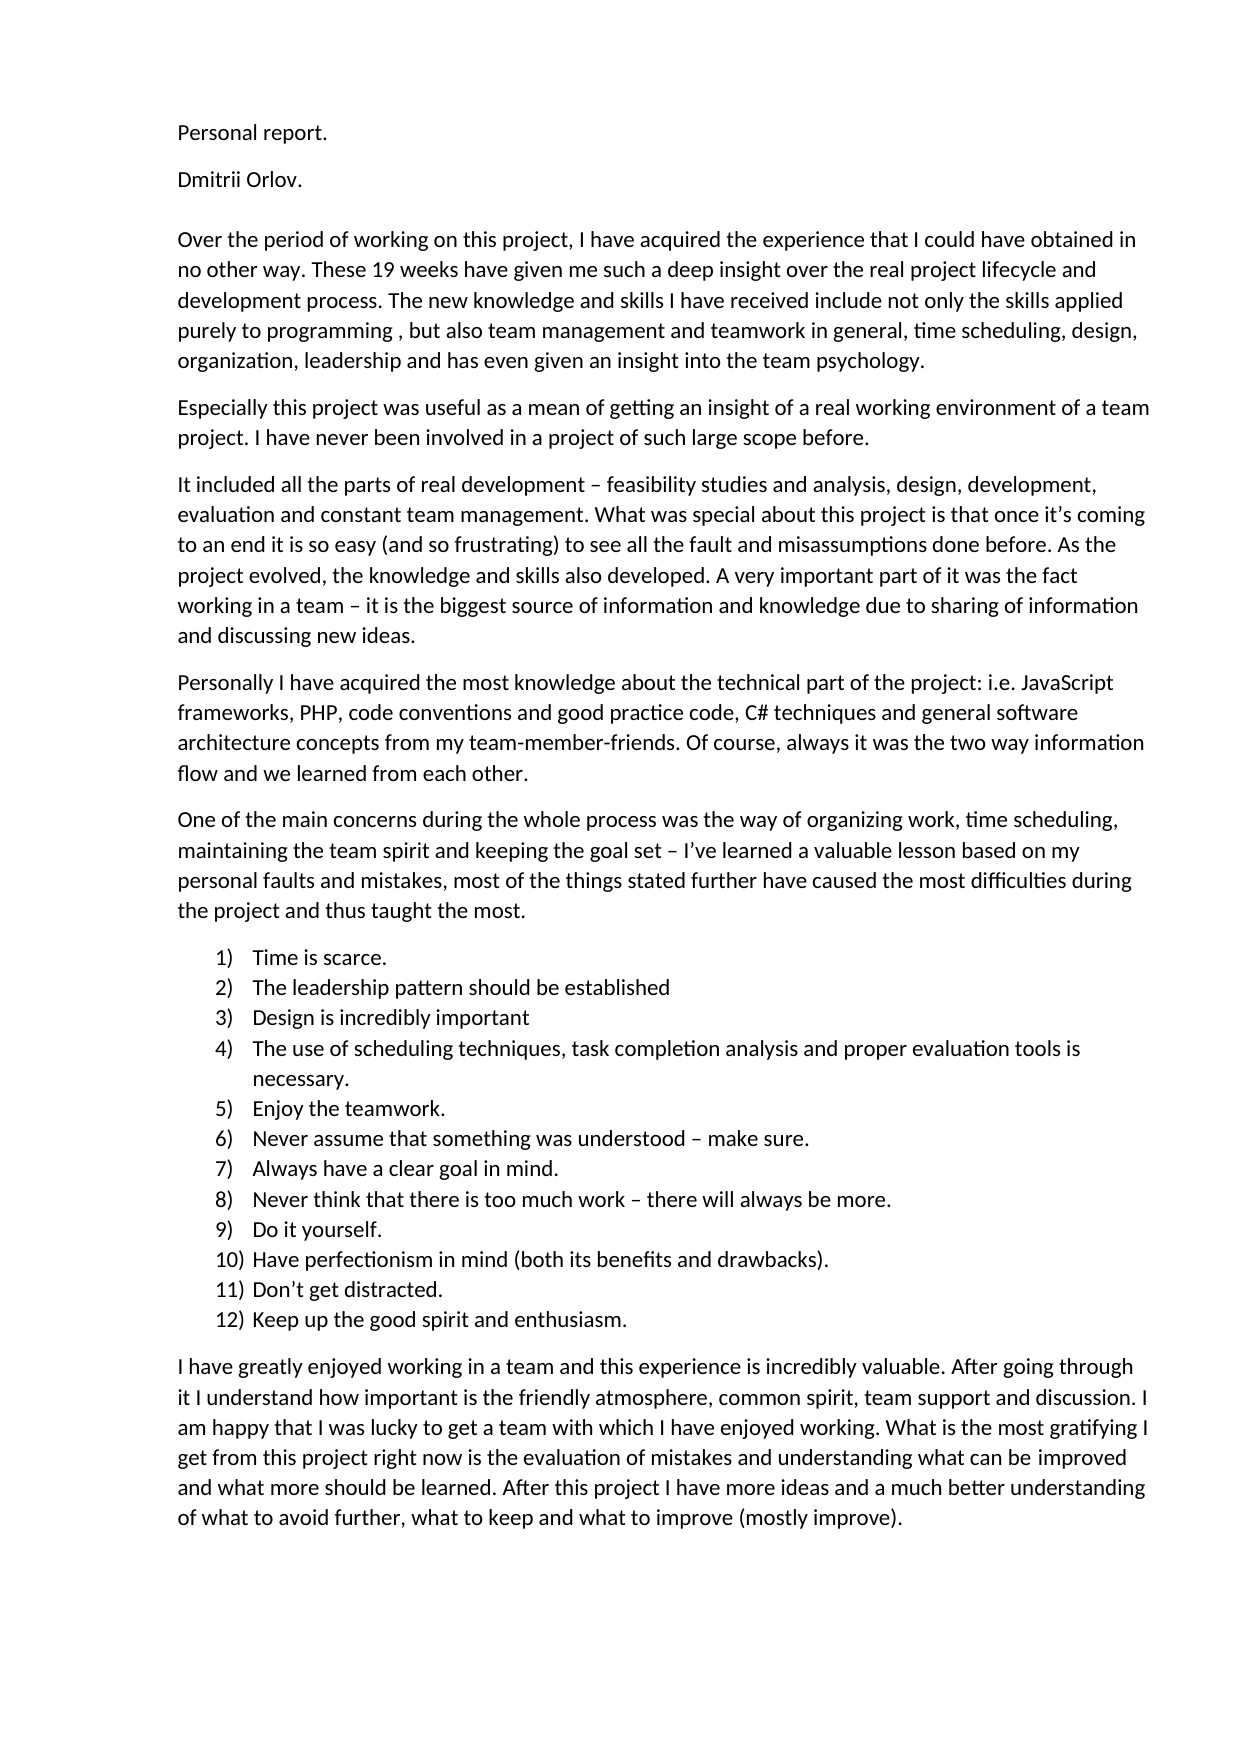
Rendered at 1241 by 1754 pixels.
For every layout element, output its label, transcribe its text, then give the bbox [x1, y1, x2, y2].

text I have greatly enjoyed working in a team and this experience is incredibly valuable. After going through it I understand how important is the friendly atmosphere, common spirit, team support and discussion. I am happy that I was lucky to get a team with which I have enjoyed working. What is the most gratifying I get from this project right now is the evaluation of mistakes and understanding what can be improved and what more should be learned. After this project I have more ideas and a much better understanding of what to avoid further, what to keep and what to improve (mostly improve). [177, 1352, 1152, 1532]
list Keep up the good spirit and enthusiasm. [215, 1306, 1152, 1334]
list Never think that there is too much work – there will always be more. [215, 1185, 1152, 1213]
text Personally I have acquired the most knowledge about the technical part of the project: i.e. JavaScript frameworks, PHP, code conventions and good practice code, C# techniques and general software architecture concepts from my team-member-friends. Of course, always it was the two way information flow and we learned from each other. [177, 668, 1152, 787]
list Enjoy the teamwork. [215, 1094, 1152, 1122]
list Time is scarce. [215, 943, 1152, 971]
text It included all the parts of real development – feasibility studies and analysis, design, development, evaluation and constant team management. What was special about this project is that once it’s coming to an end it is so easy (and so frustrating) to see all the fault and misassumptions done before. As the project evolved, the knowledge and skills also developed. A very important part of it was the fact working in a team – it is the biggest source of information and knowledge due to sharing of information and discussing new ideas. [177, 470, 1152, 649]
list Always have a clear goal in mind. [215, 1154, 1152, 1183]
text Especially this project was useful as a mean of getting an insight of a real working environment of a team project. I have never been involved in a project of such large scope before. [177, 393, 1152, 451]
list Design is incredibly important [215, 1003, 1152, 1032]
list The leadership pattern should be established [215, 973, 1152, 1001]
list Have perfectionism in mind (both its benefits and drawbacks). [215, 1245, 1152, 1273]
list Do it yourself. [215, 1215, 1152, 1243]
text Dmitrii Orlov. Over the period of working on this project, I have acquired the experience that I could have obtained in no other way. These 19 weeks have given me such a deep insight over the real project lifecycle and development process. The new knowledge and skills I have received include not only the skills applied purely to programming , but also team management and teamwork in general, time scheduling, design, organization, leadership and has even given an insight into the team psychology. [177, 165, 1152, 374]
list Don’t get distracted. [215, 1275, 1152, 1303]
list Never assume that something was understood – make sure. [215, 1124, 1152, 1152]
text Personal report. [177, 118, 1152, 146]
text One of the main concerns during the whole process was the way of organizing work, time scheduling, maintaining the team spirit and keeping the goal set – I’ve learned a valuable lesson based on my personal faults and mistakes, most of the things stated further have caused the most difficulties during the project and thus taught the most. [177, 806, 1152, 924]
list The use of scheduling techniques, task completion analysis and proper evaluation tools is necessary. [215, 1034, 1152, 1092]
